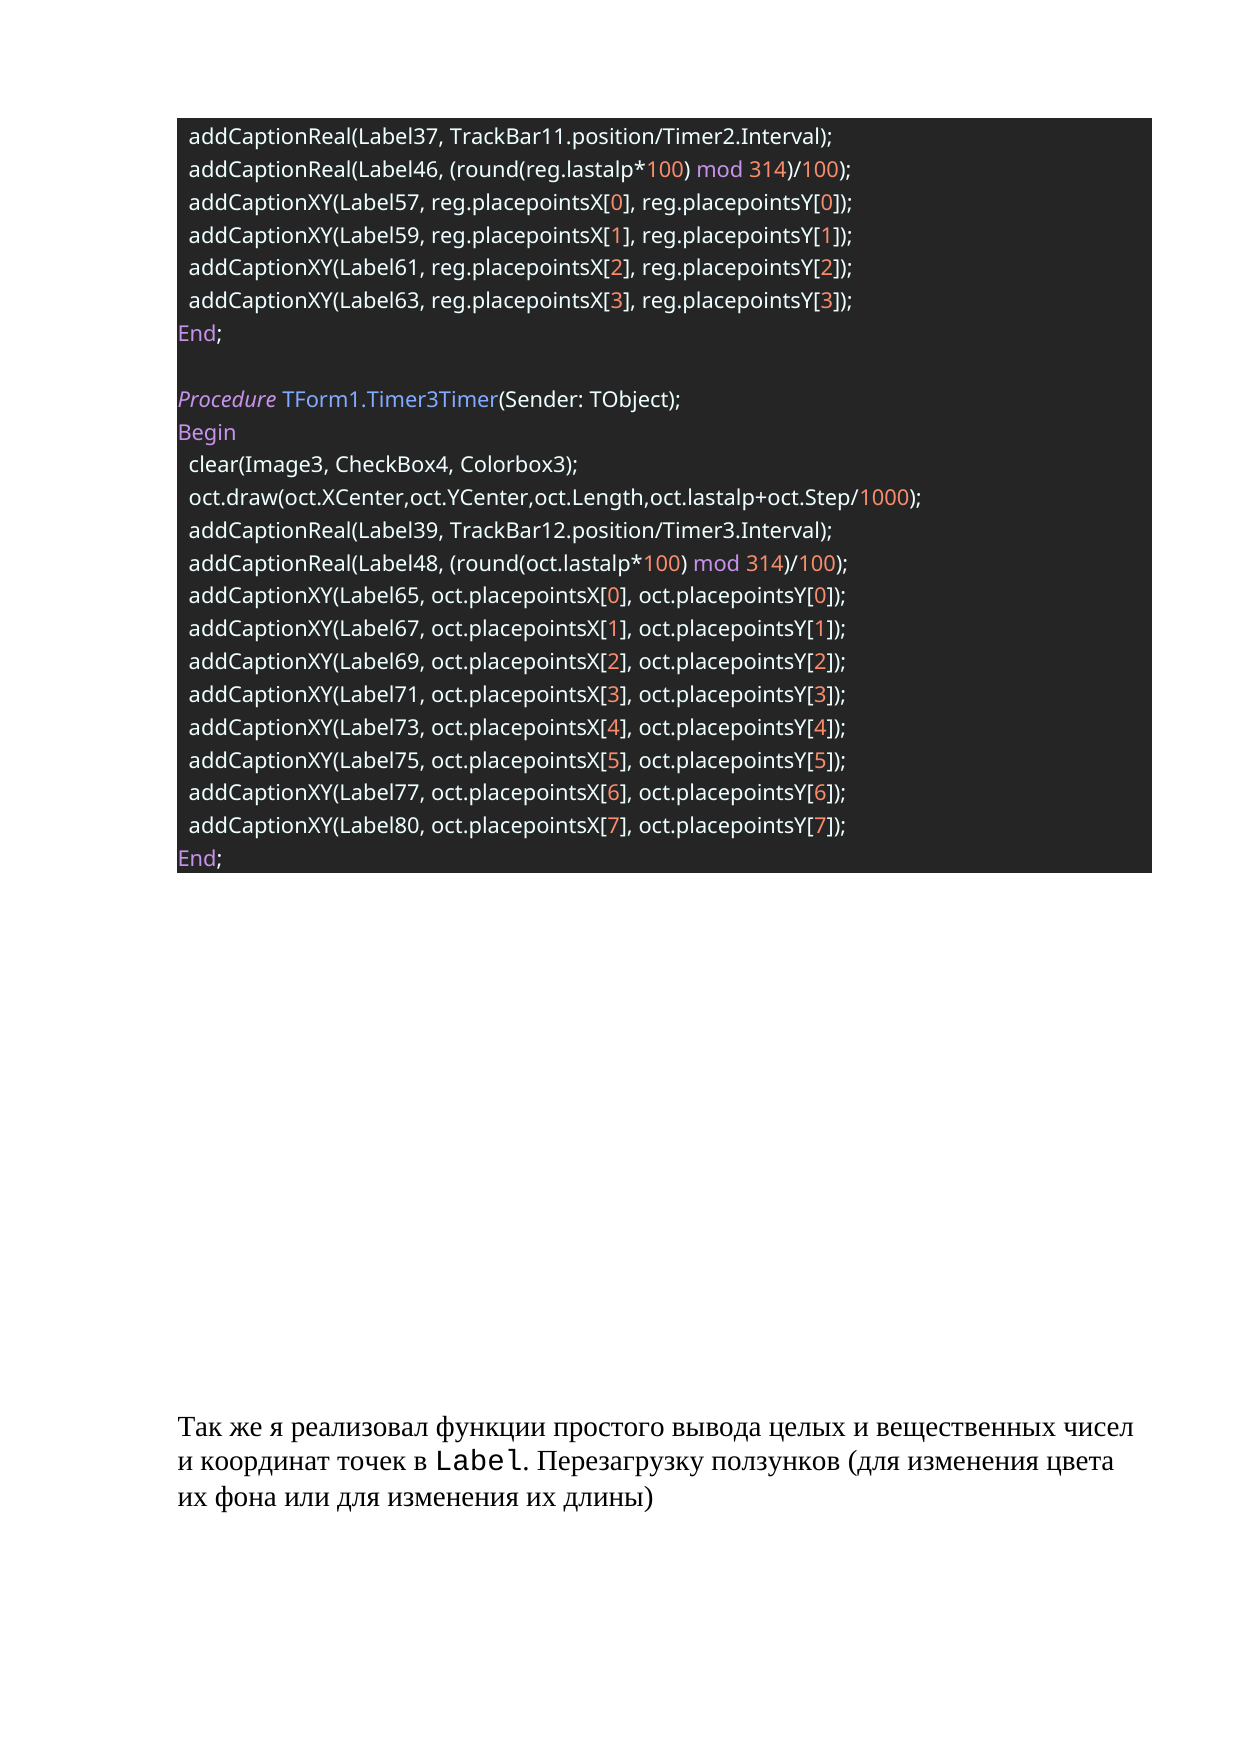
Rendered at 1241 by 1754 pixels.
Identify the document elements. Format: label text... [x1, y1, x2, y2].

text addCaptionReal(Label46, (round(reg.lastalp*100) mod 314)/100); [177, 151, 1152, 184]
text addCaptionXY(Label57, reg.placepointsX[0], reg.placepointsY[0]); [177, 184, 1152, 217]
text Так же я реализовал функции простого вывода целых и вещественных чисел и координат точек в Label. Перезагрузку ползунков (для изменения цвета их фона или для изменения их длины) [177, 1409, 1152, 1513]
text addCaptionReal(Label37, TrackBar11.position/Timer2.Interval); [177, 118, 1152, 151]
text End; [177, 840, 1152, 873]
text oct.draw(oct.XCenter,oct.YCenter,oct.Length,oct.lastalp+oct.Step/1000); [177, 479, 1152, 512]
text addCaptionXY(Label65, oct.placepointsX[0], oct.placepointsY[0]); [177, 577, 1152, 610]
text addCaptionXY(Label77, oct.placepointsX[6], oct.placepointsY[6]); [177, 774, 1152, 807]
text addCaptionXY(Label63, reg.placepointsX[3], reg.placepointsY[3]); [177, 282, 1152, 315]
text addCaptionReal(Label39, TrackBar12.position/Timer3.Interval); [177, 512, 1152, 545]
text addCaptionReal(Label48, (round(oct.lastalp*100) mod 314)/100); [177, 545, 1152, 577]
text End; [177, 315, 1152, 348]
text clear(Image3, CheckBox4, Colorbox3); [177, 446, 1152, 479]
text addCaptionXY(Label59, reg.placepointsX[1], reg.placepointsY[1]); [177, 217, 1152, 249]
text addCaptionXY(Label71, oct.placepointsX[3], oct.placepointsY[3]); [177, 676, 1152, 709]
text Begin [177, 413, 1152, 446]
text addCaptionXY(Label61, reg.placepointsX[2], reg.placepointsY[2]); [177, 249, 1152, 282]
text addCaptionXY(Label73, oct.placepointsX[4], oct.placepointsY[4]); [177, 709, 1152, 742]
text addCaptionXY(Label75, oct.placepointsX[5], oct.placepointsY[5]); [177, 742, 1152, 774]
text Procedure TForm1.Timer3Timer(Sender: TObject); [177, 381, 1152, 413]
text addCaptionXY(Label69, oct.placepointsX[2], oct.placepointsY[2]); [177, 643, 1152, 676]
text addCaptionXY(Label67, oct.placepointsX[1], oct.placepointsY[1]); [177, 610, 1152, 643]
text addCaptionXY(Label80, oct.placepointsX[7], oct.placepointsY[7]); [177, 807, 1152, 840]
